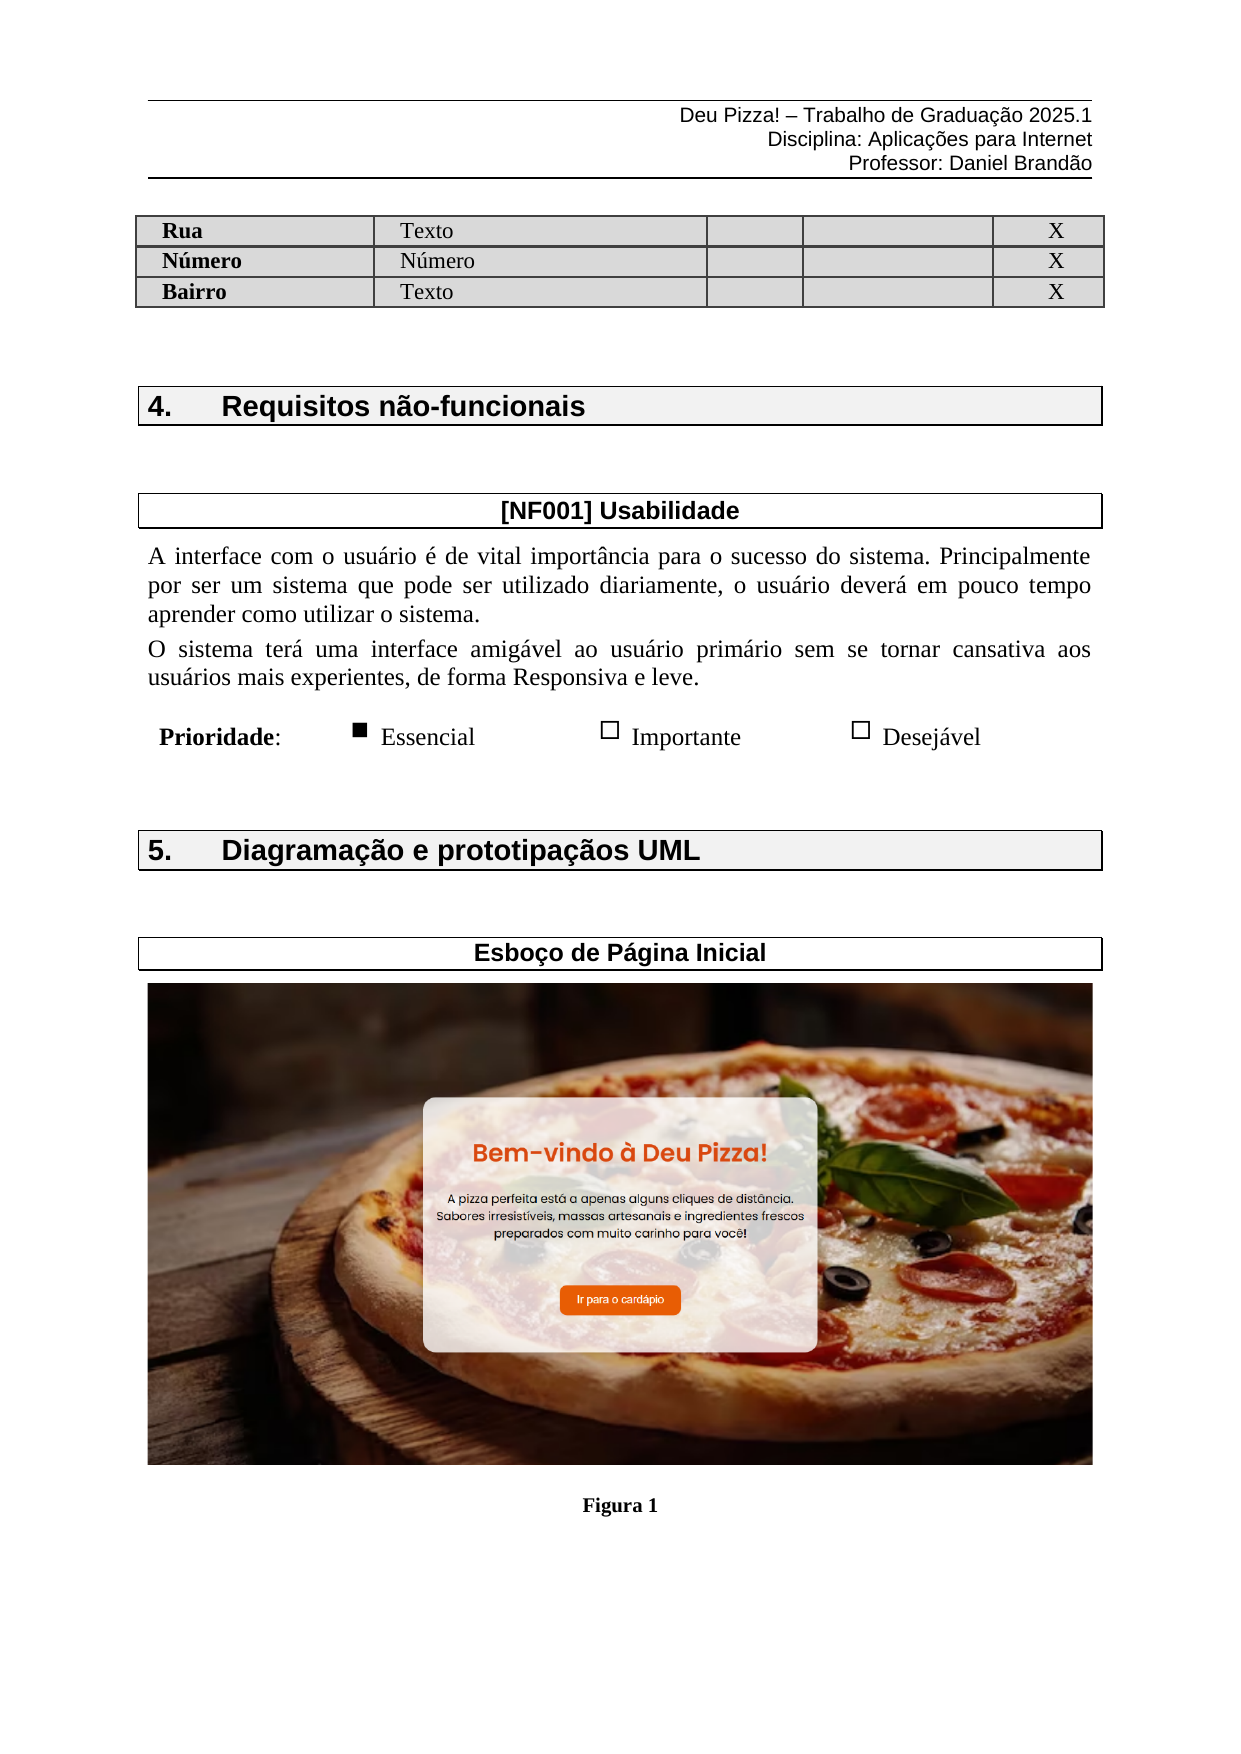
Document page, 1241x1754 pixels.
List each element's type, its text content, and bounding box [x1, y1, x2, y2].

table_cell [804, 217, 992, 245]
table_cell [804, 248, 992, 276]
table_cell X [994, 248, 1103, 276]
table_cell Bairro [137, 278, 373, 306]
table_header Prioridade: [148, 698, 336, 776]
table_cell [804, 278, 992, 306]
text [NF001] Usabilidade [139, 494, 1101, 527]
text A interface com o usuário é de vital importância para o sucesso do sistema. Principalmente por ser um sistema que pode ser utilizado diariamente, o usuário deverá em pouco tempo aprender como utilizar o sistema. [148, 541, 1092, 627]
text Esboço de Página Inicial [139, 938, 1101, 969]
table_header [838, 698, 882, 776]
table_cell [708, 248, 802, 276]
table_cell [708, 278, 802, 306]
text Figura 1 [148, 1493, 1092, 1517]
table_header [336, 698, 381, 776]
table_cell X [994, 278, 1103, 306]
table_cell X [994, 217, 1103, 245]
table_cell Rua [137, 217, 373, 245]
table_cell Número [375, 248, 706, 276]
table_header Importante [631, 698, 838, 776]
picture [147, 983, 1093, 1465]
table_header [587, 698, 631, 776]
table_cell [708, 217, 802, 245]
table_header Desejável [883, 698, 1026, 776]
table_cell Texto [375, 217, 706, 245]
subtitle Diagramação e prototipaçãos UML [139, 831, 1101, 869]
table_cell Número [137, 248, 373, 276]
table_cell Texto [375, 278, 706, 306]
subtitle Requisitos não-funcionais [139, 387, 1101, 424]
table_header Essencial [381, 698, 587, 776]
text O sistema terá uma interface amigável ao usuário primário sem se tornar cansativa aos usuários mais experientes, de forma Responsiva e leve. [148, 634, 1092, 691]
